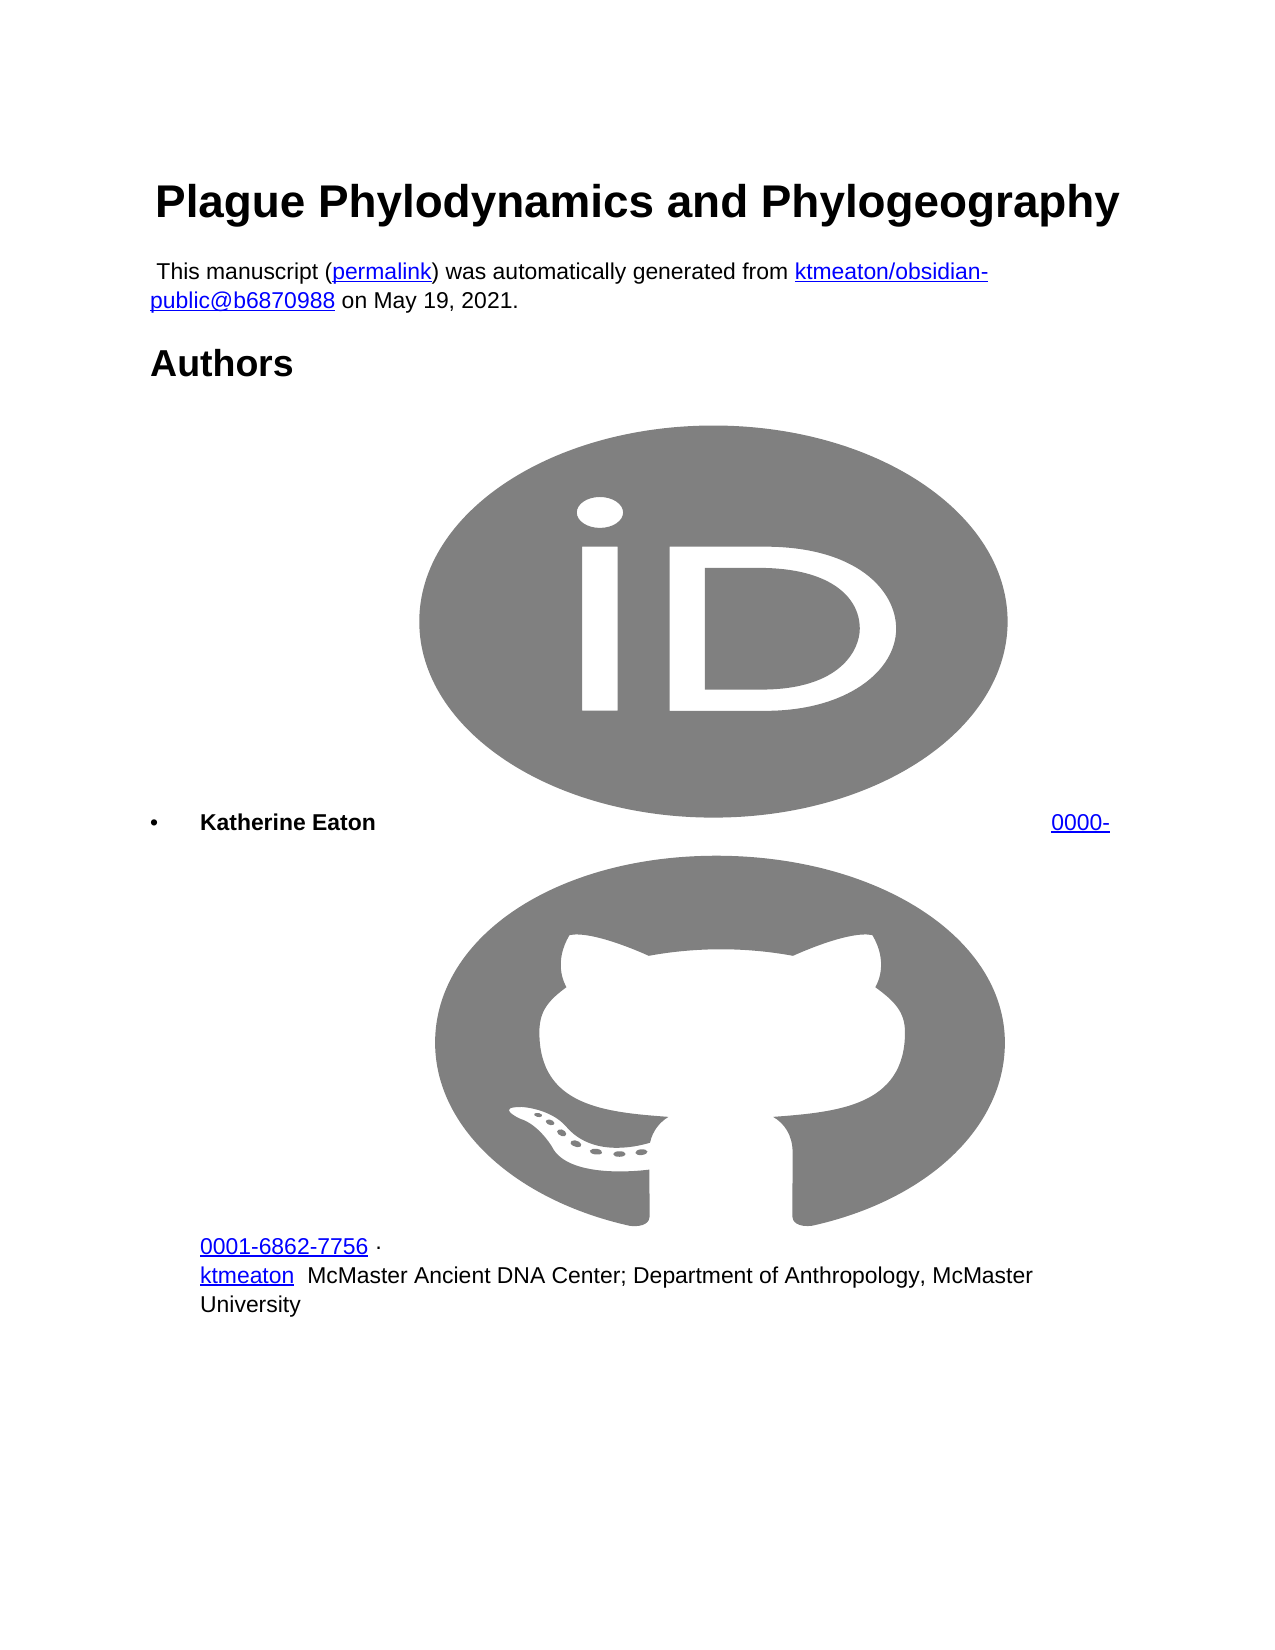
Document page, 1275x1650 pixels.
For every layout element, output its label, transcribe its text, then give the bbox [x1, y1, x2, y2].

text This manuscript (permalink) was automatically generated from ktmeaton/obsidian-public@b6870988 on May 19, 2021. [150, 258, 1125, 313]
title Plague Phylodynamics and Phylogeography [150, 175, 1125, 228]
list Katherine Eaton 0000-0001-6862-7756 · ktmeaton McMaster Ancient DNA Center; Department of Anthropology, McMaster University [150, 413, 1125, 1317]
subtitle Authors [150, 341, 1125, 384]
